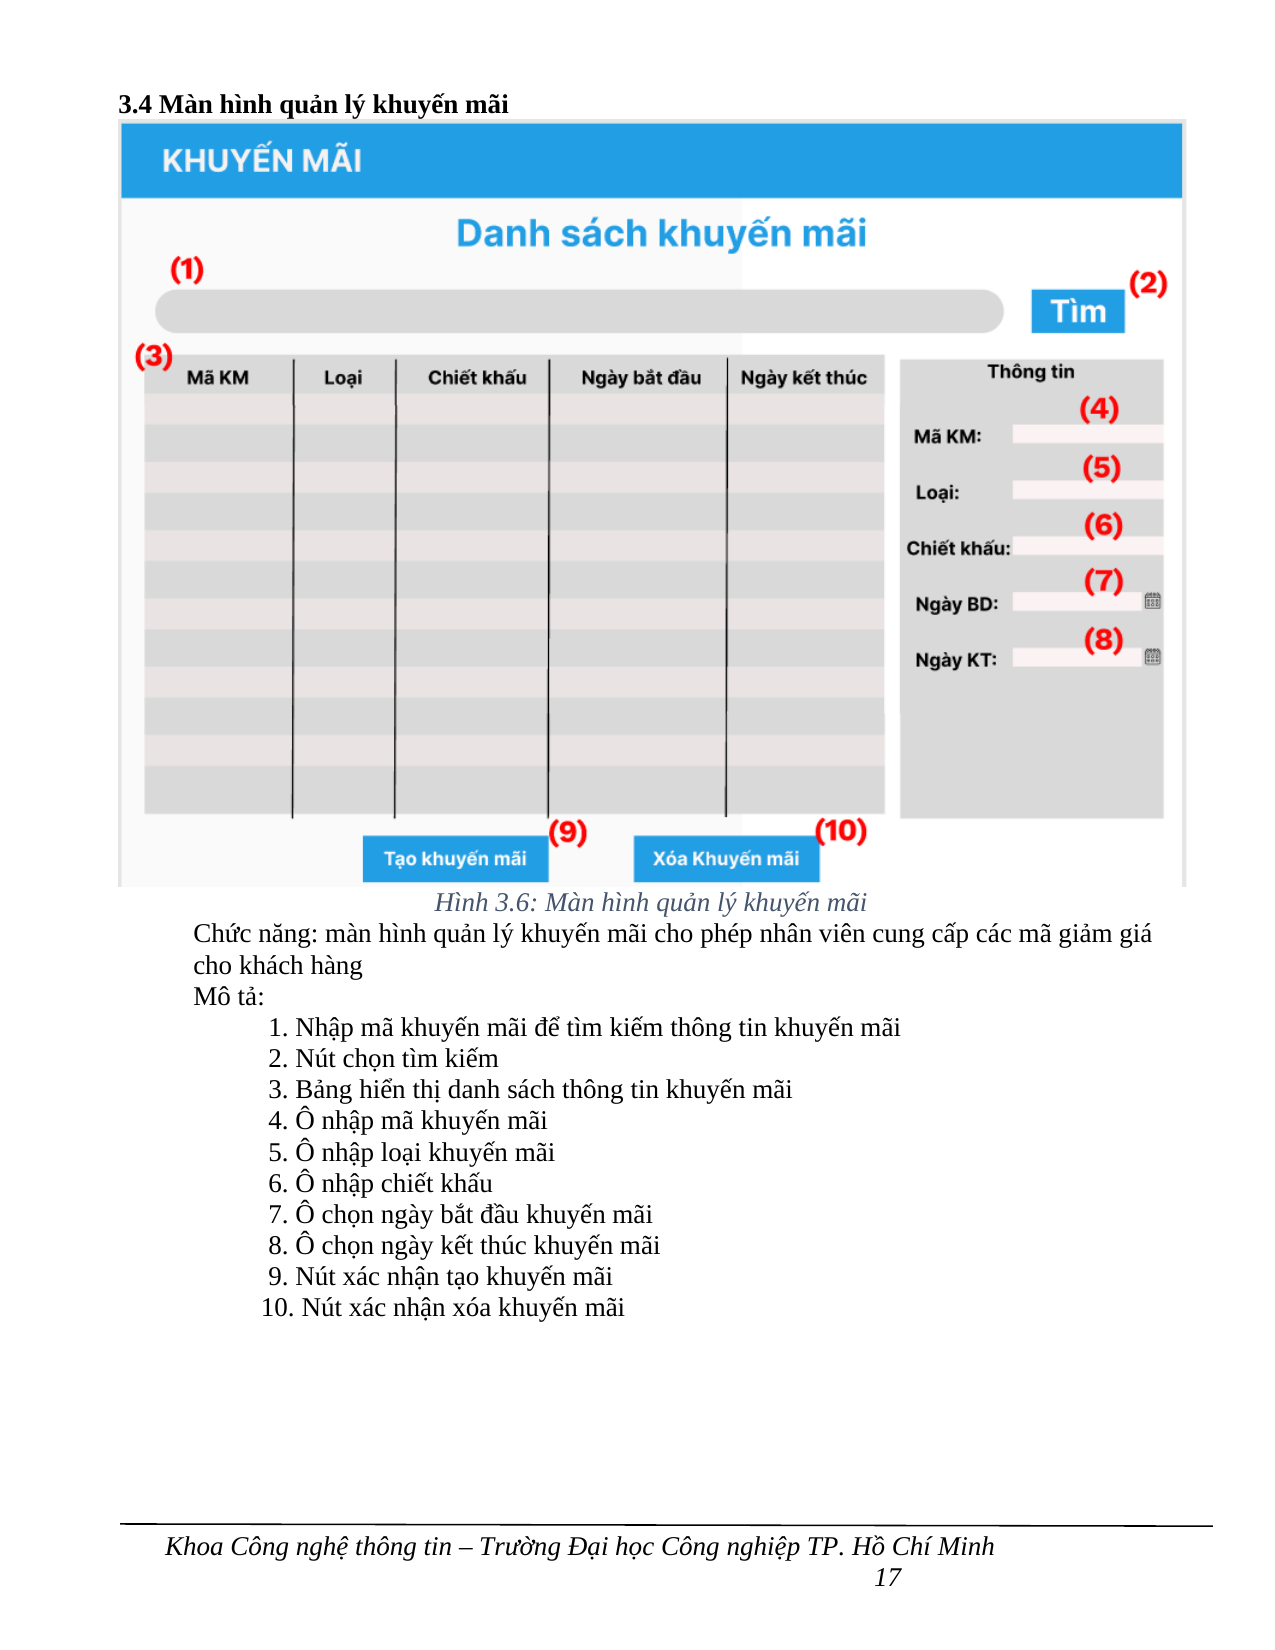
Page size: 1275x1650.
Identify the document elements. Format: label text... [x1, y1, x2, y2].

text 10. Nút xác nhận xóa khuyến mãi [118, 1291, 1186, 1322]
text Chức năng: màn hình quản lý khuyến mãi cho phép nhân viên cung cấp các mã giảm giá cho khách hàng [193, 918, 1186, 980]
text 5. Ô nhập loại khuyến mãi [118, 1136, 1186, 1167]
text 1. Nhập mã khuyến mãi để tìm kiếm thông tin khuyến mãi [118, 1011, 1186, 1042]
text 4. Ô nhập mã khuyến mãi [118, 1104, 1186, 1136]
text 9. Nút xác nhận tạo khuyến mãi [118, 1260, 1186, 1291]
text 2. Nút chọn tìm kiếm [118, 1042, 1186, 1073]
text 7. Ô chọn ngày bắt đầu khuyến mãi [118, 1198, 1186, 1229]
text 3. Bảng hiển thị danh sách thông tin khuyến mãi [118, 1073, 1186, 1104]
text Mô tả: [193, 980, 1186, 1011]
subtitle 3.4 Màn hình quản lý khuyến mãi [118, 89, 1186, 119]
picture [118, 119, 1187, 887]
text 8. Ô chọn ngày kết thúc khuyến mãi [118, 1229, 1186, 1260]
text 6. Ô nhập chiết khấu [118, 1167, 1186, 1198]
subtitle Hình 3.6: Màn hình quản lý khuyến mãi [118, 887, 1186, 918]
